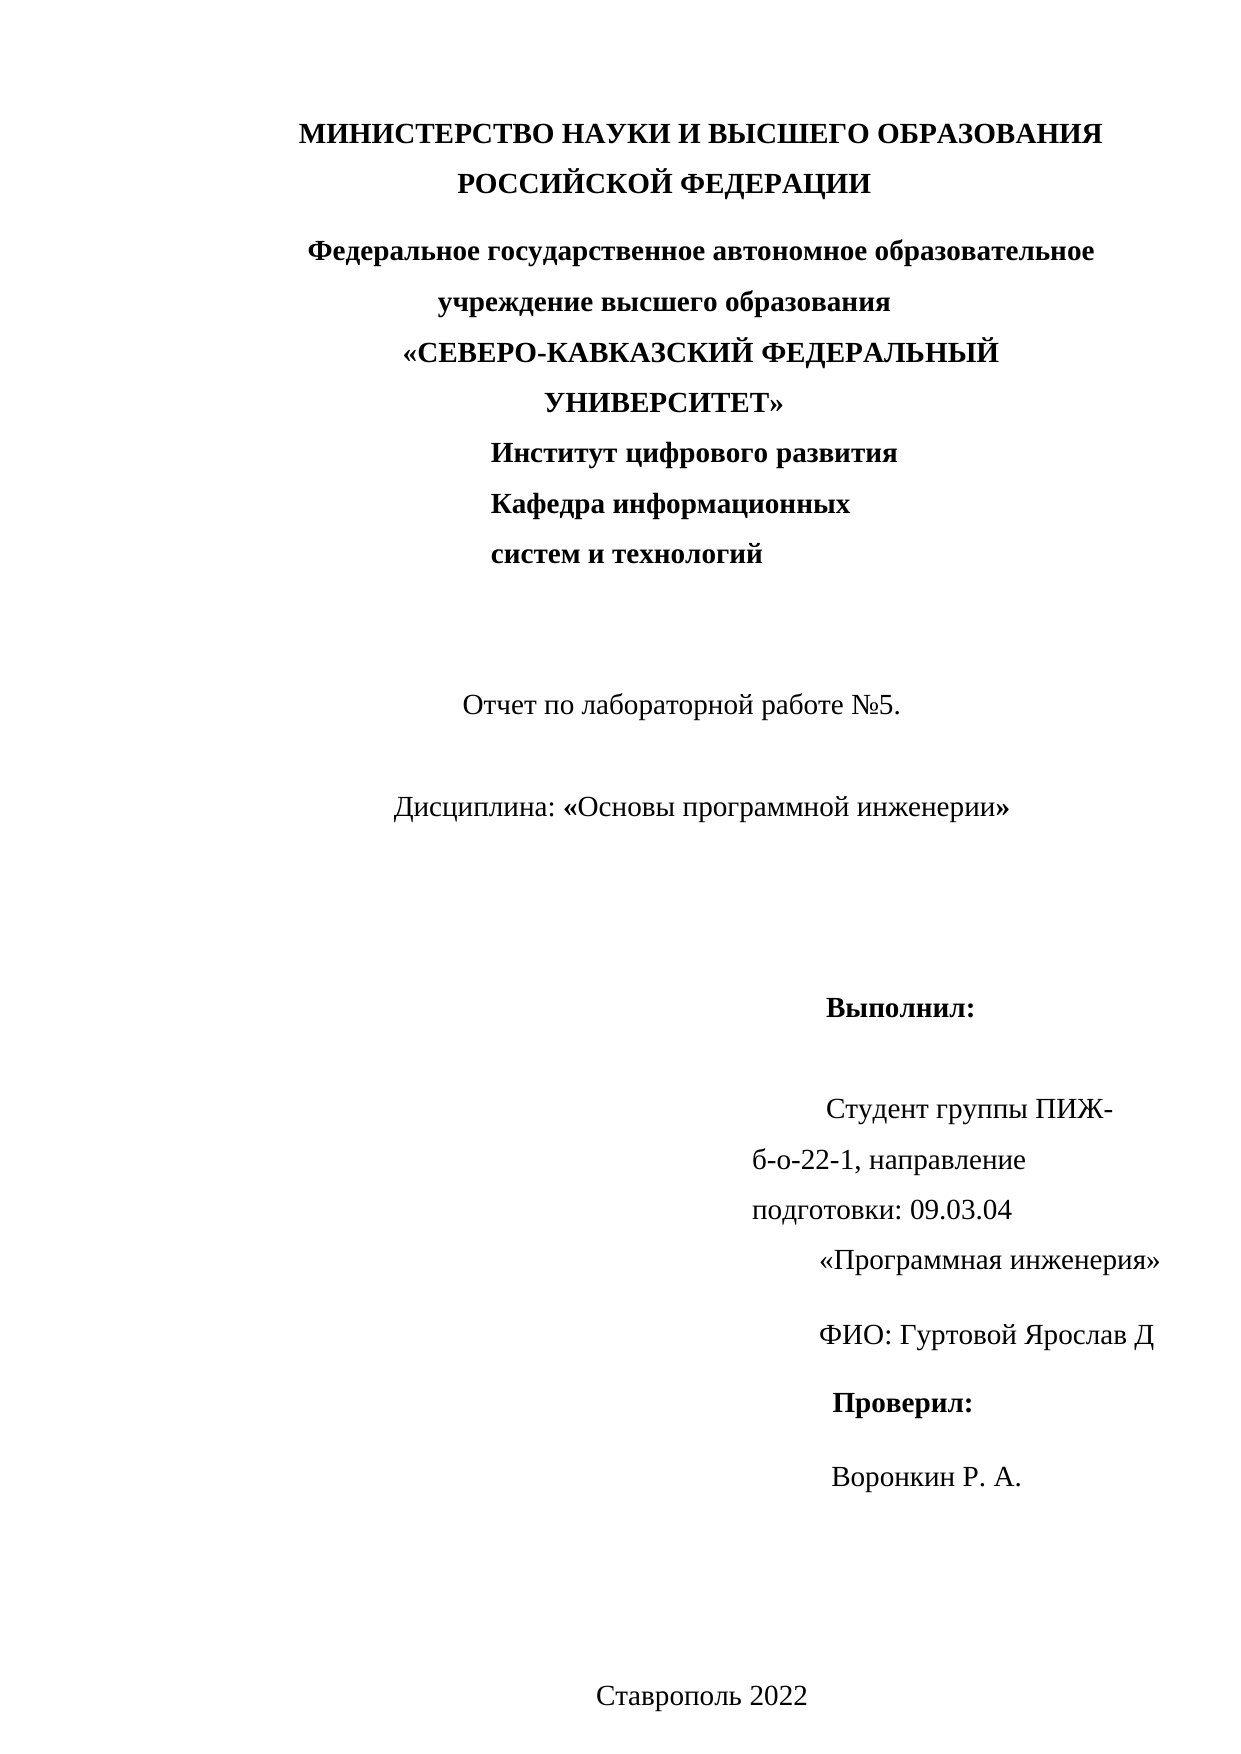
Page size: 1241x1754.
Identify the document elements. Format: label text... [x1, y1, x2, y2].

text Ставрополь 2022 [223, 1678, 1106, 1712]
text Проверил: [758, 1385, 1205, 1418]
text «Программная инженерия» [745, 1242, 1205, 1276]
text Институт цифрового развития [416, 436, 938, 469]
text «СЕВЕРО-КАВКАЗСКИЙ ФЕДЕРАЛЬНЫЙ УНИВЕРСИТЕТ» [223, 335, 1104, 419]
text Воронкин Р. А. [757, 1459, 1205, 1493]
text Студент группы ПИЖ-б-о-22-1, направление подготовки: 09.03.04 [752, 1091, 1116, 1226]
text Федеральное государственное автономное образовательное учреждение высшего образования [223, 233, 1105, 317]
text Дисциплина: «Основы программной инженерии» [223, 789, 1106, 822]
text Выполнил: [751, 990, 1205, 1023]
text Отчет по лабораторной работе №5. [387, 687, 1106, 721]
text МИНИCTEPCTBO НАУКИ И ВЫСШЕГО ОБРАЗОВАНИЯ РОССИЙСКОЙ ФЕДЕРАЦИИ [223, 116, 1104, 200]
text ФИО: Гуртовой Ярослав Д [745, 1317, 1205, 1350]
text Кафедра информационных систем и технологий [491, 486, 938, 570]
